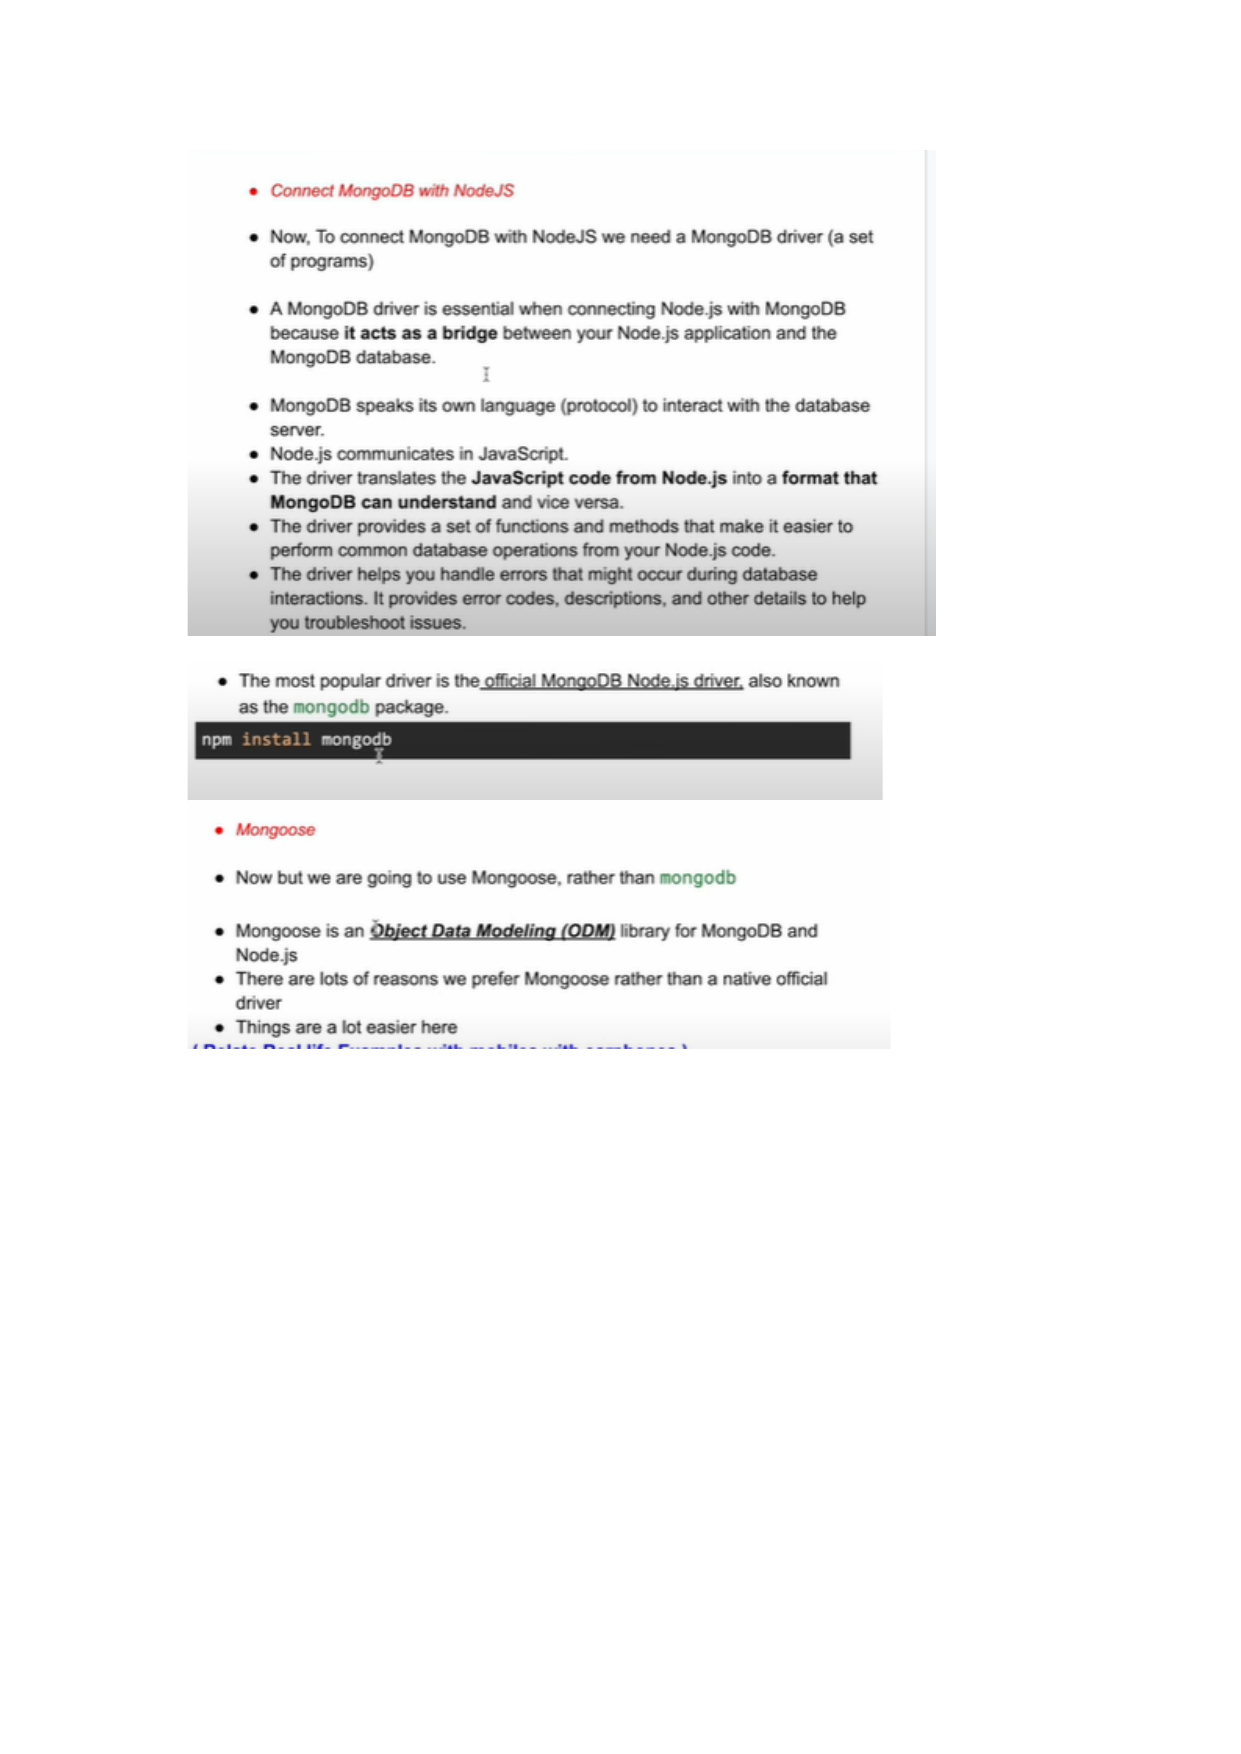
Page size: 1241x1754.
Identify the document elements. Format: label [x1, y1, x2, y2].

picture [187, 150, 936, 636]
picture [187, 661, 891, 1049]
